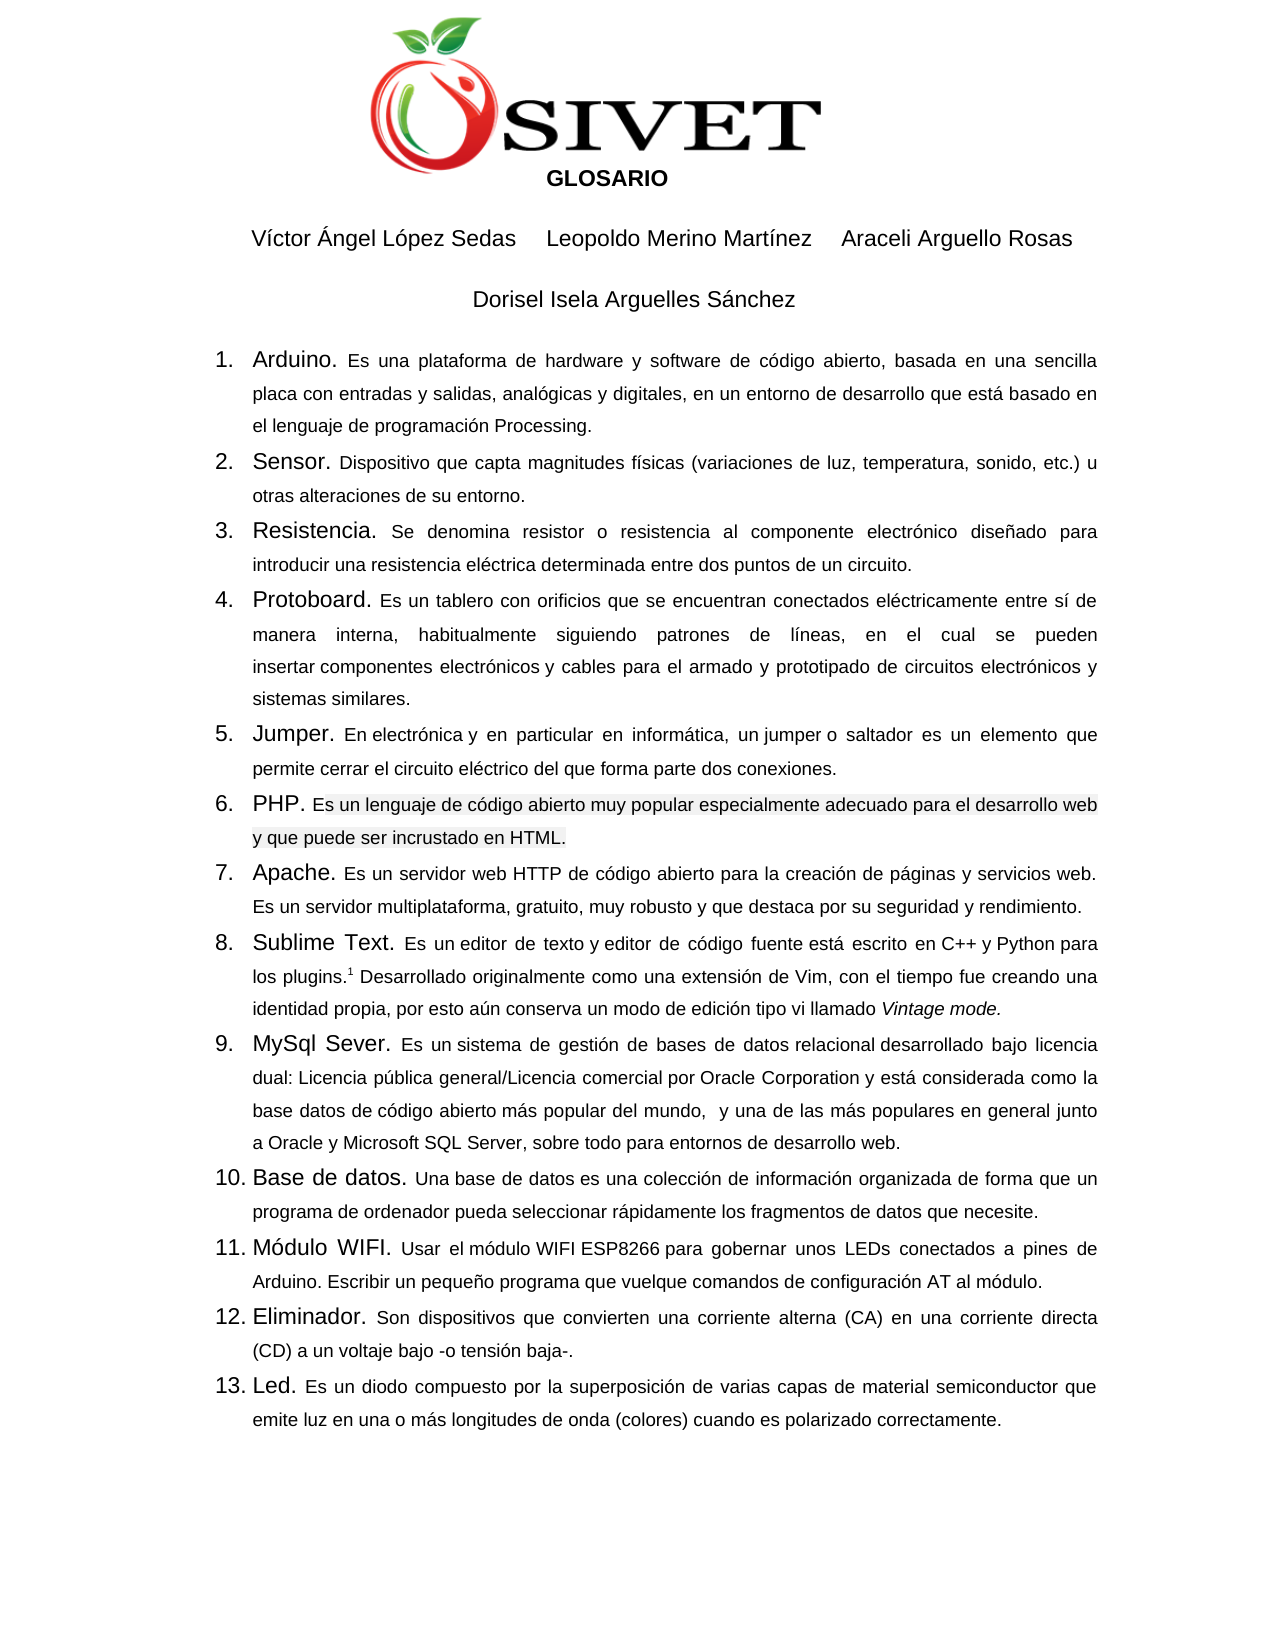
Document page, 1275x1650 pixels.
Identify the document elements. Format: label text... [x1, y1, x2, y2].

list Sensor. Dispositivo que capta magnitudes físicas (variaciones de luz, temperatura, sonido, etc.) u otras alteraciones de su entorno. [215, 448, 1098, 506]
list Base de datos. Una base de datos es una colección de información organizada de forma que un programa de ordenador pueda seleccionar rápidamente los fragmentos de datos que necesite. [215, 1164, 1098, 1223]
list Jumper. En electrónica y en particular en informática, un jumper o saltador es un elemento que permite cerrar el circuito eléctrico del que forma parte dos conexiones. [215, 720, 1098, 779]
list Eliminador. Son dispositivos que convierten una corriente alterna (CA) en una corriente directa (CD) a un voltaje bajo -o tensión baja-. [215, 1303, 1098, 1361]
list Módulo WIFI. Usar el módulo WIFI ESP8266 para gobernar unos LEDs conectados a pines de Arduino. Escribir un pequeño programa que vuelque comandos de configuración AT al módulo. [215, 1233, 1098, 1292]
list MySql Sever. Es un sistema de gestión de bases de datos relacional desarrollado bajo licencia dual: Licencia pública general/Licencia comercial por Oracle Corporation y está considerada como la base datos de código abierto más popular del mundo, ​ y una de las más populares en general junto a Oracle y Microsoft SQL Server, sobre todo para entornos de desarrollo web. [215, 1030, 1098, 1153]
picture [366, 16, 825, 176]
list Protoboard. Es un tablero con orificios que se encuentran conectados eléctricamente entre sí de manera interna, habitualmente siguiendo patrones de líneas, en el cual se pueden insertar componentes electrónicos y cables para el armado y prototipado de circuitos electrónicos y sistemas similares. [215, 586, 1098, 709]
text GLOSARIO [472, 165, 1098, 191]
list Arduino. Es una plataforma de hardware y software de código abierto, basada en una sencilla placa con entradas y salidas, analógicas y digitales, en un entorno de desarrollo que está basado en el lenguaje de programación Processing. [215, 346, 1098, 437]
list Apache. Es un servidor web HTTP de código abierto para la creación de páginas y servicios web. Es un servidor multiplataforma, gratuito, muy robusto y que destaca por su seguridad y rendimiento. [215, 859, 1098, 918]
list Sublime Text. Es un editor de texto y editor de código fuente está escrito en C++ y Python para los plugins.1​ Desarrollado originalmente como una extensión de Vim, con el tiempo fue creando una identidad propia, por esto aún conserva un modo de edición tipo vi llamado Vintage mode. [215, 928, 1098, 1019]
list Led. Es un diodo compuesto por la superposición de varias capas de material semiconductor que emite luz en una o más longitudes de onda (colores) cuando es polarizado correctamente. [215, 1372, 1098, 1431]
list Resistencia. Se denomina resistor o resistencia al componente electrónico diseñado para introducir una resistencia eléctrica determinada entre dos puntos de un circuito. [215, 517, 1098, 576]
list PHP. Es un lenguaje de código abierto muy popular especialmente adecuado para el desarrollo web y que puede ser incrustado en HTML. [215, 790, 1098, 848]
text Dorisel Isela Arguelles Sánchez [177, 286, 1098, 312]
text Víctor Ángel López Sedas Leopoldo Merino Martínez Araceli Arguello Rosas [177, 225, 1098, 252]
